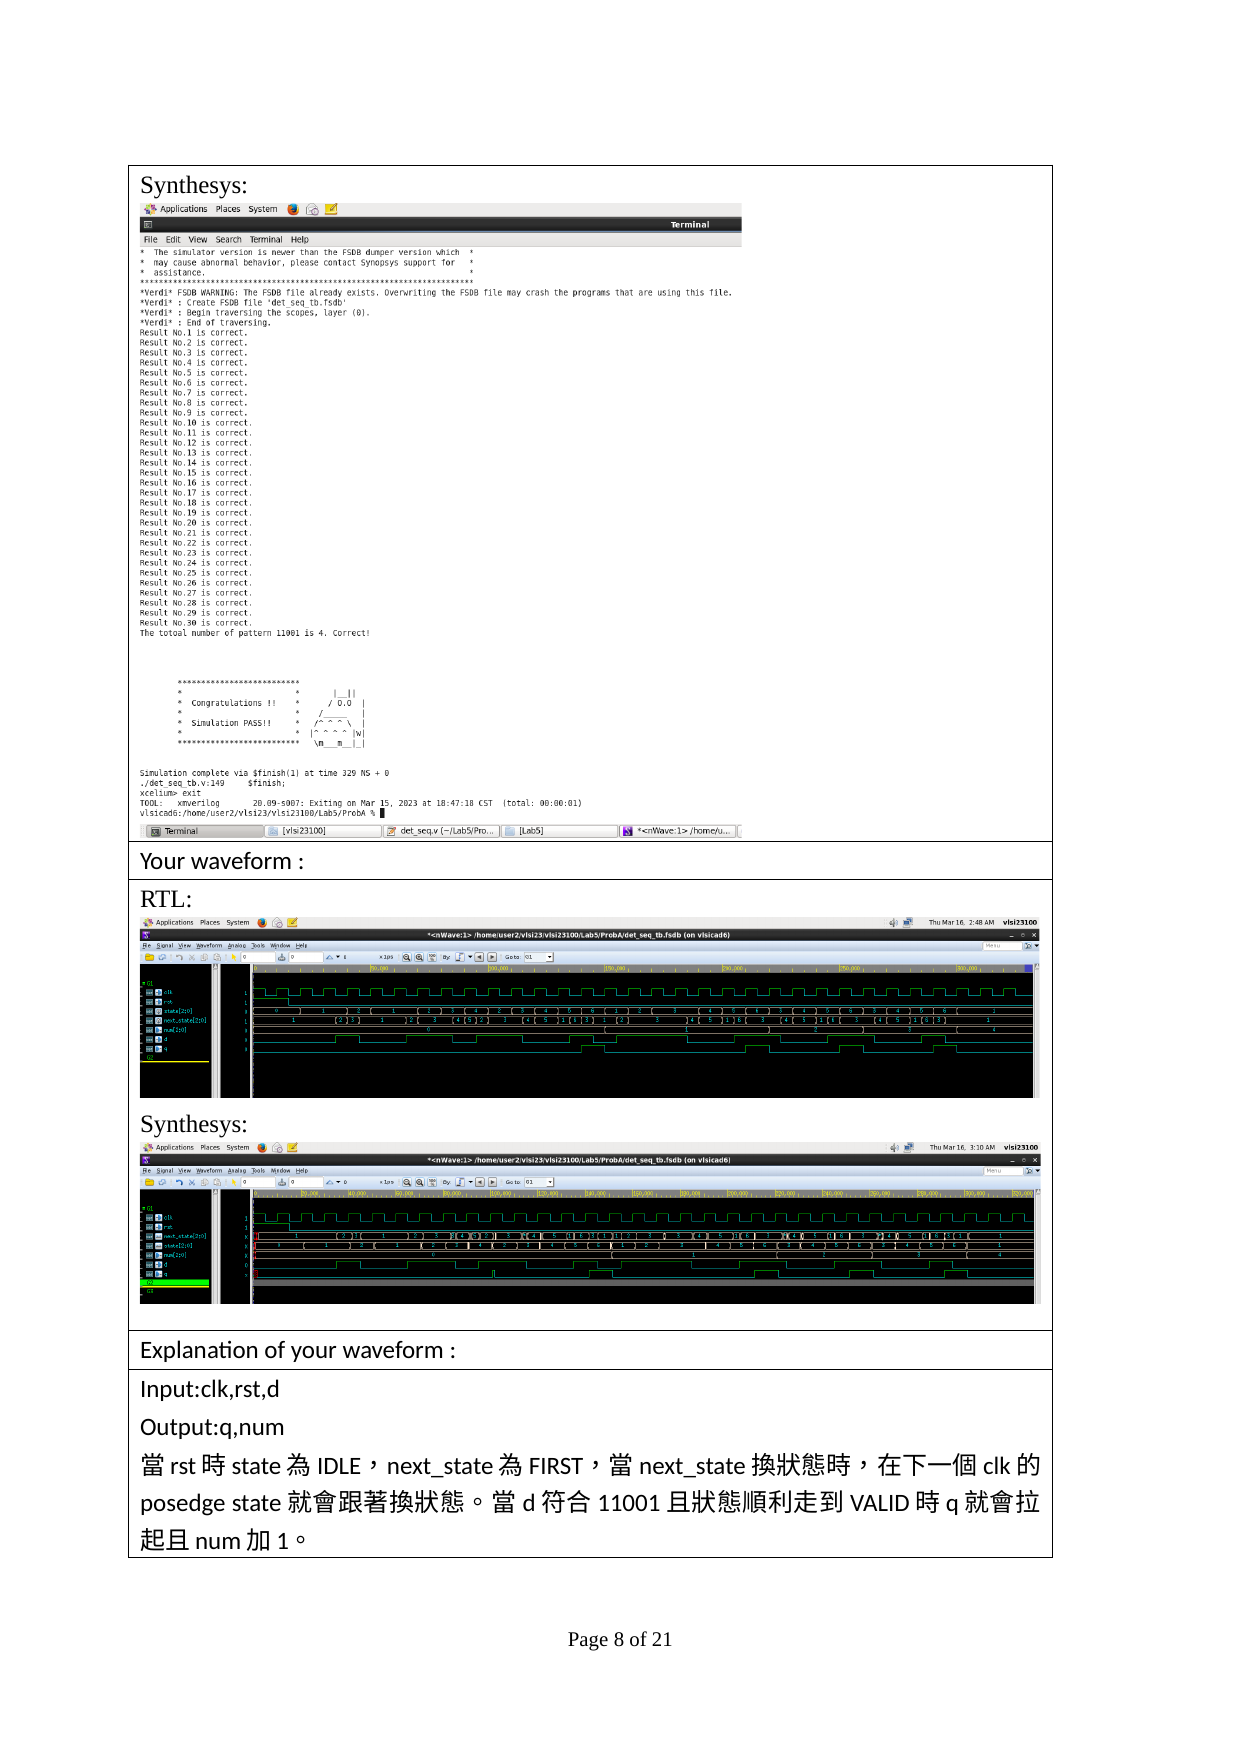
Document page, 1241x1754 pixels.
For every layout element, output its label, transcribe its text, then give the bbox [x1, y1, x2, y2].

table_cell RTL: Synthesys: [129, 166, 1052, 841]
picture [139, 1142, 1041, 1304]
table_cell Input:clk,rst,d Output:q,num 當rst時state為IDLE，next_state為FIRST，當next_state換狀態時，在下一個clk的posedge state就會跟著換狀態。當d符合11001且狀態順利走到VALID時q就會拉起且num加1。 [129, 1370, 1052, 1557]
table_cell RTL: Synthesys: [129, 880, 1052, 1330]
table_cell Explanation of your waveform : [129, 1331, 1052, 1369]
table_cell Your waveform : [129, 842, 1052, 879]
picture [139, 203, 742, 838]
picture [139, 917, 1040, 1098]
